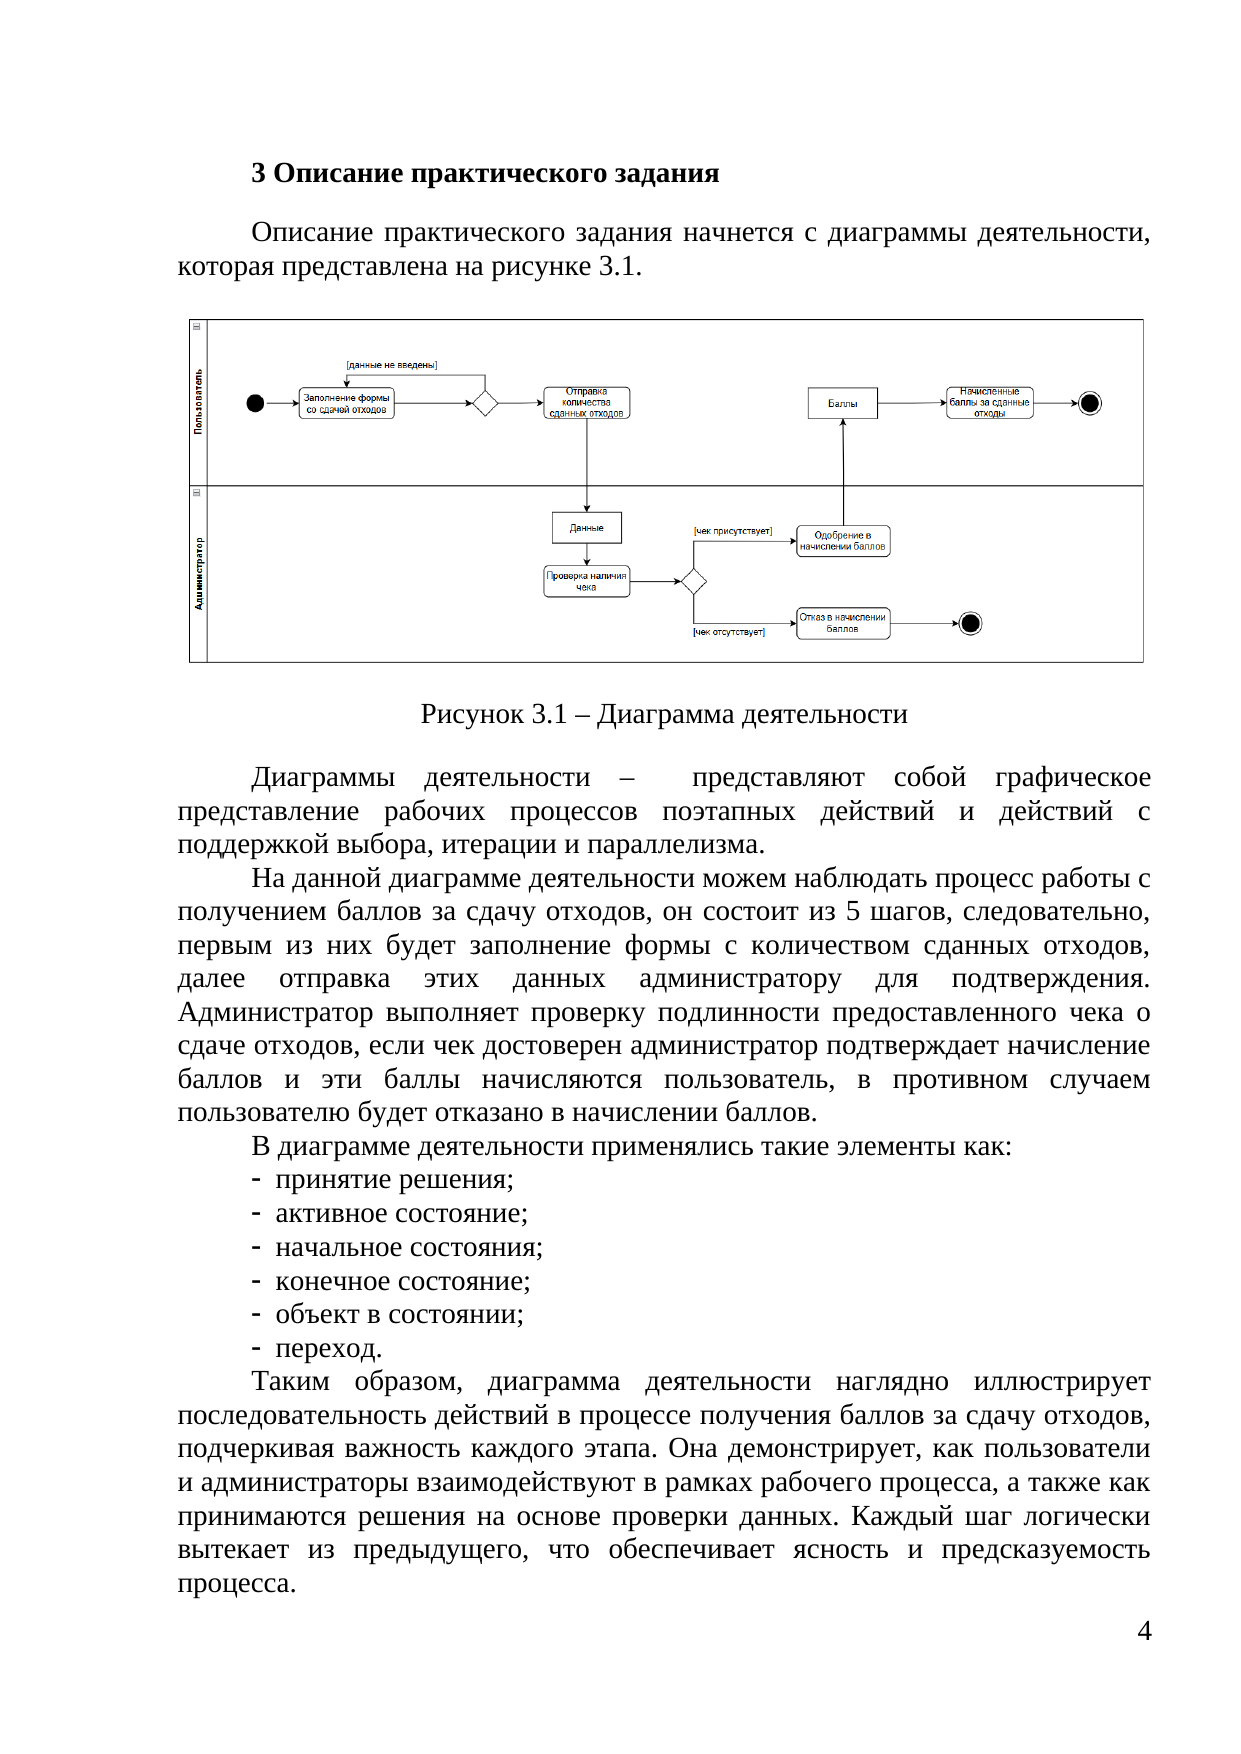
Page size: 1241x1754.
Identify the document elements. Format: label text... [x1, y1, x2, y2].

picture [177, 310, 1152, 672]
text Рисунок 3.1 – Диаграмма деятельности [177, 696, 1152, 730]
text В диаграмме деятельности применялись такие элементы как: [177, 1128, 1152, 1162]
text Диаграммы деятельности – представляют собой графическое представление рабочих процессов поэтапных действий и действий с поддержкой выбора, итерации и параллелизма. [177, 759, 1152, 860]
list принятие решения; [177, 1162, 1152, 1195]
text Таким образом, диаграмма деятельности наглядно иллюстрирует последовательность действий в процессе получения баллов за сдачу отходов, подчеркивая важность каждого этапа. Она демонстрирует, как пользователи и администраторы взаимодействуют в рамках рабочего процесса, а также как принимаются решения на основе проверки данных. Каждый шаг логически вытекает из предыдущего, что обеспечивает ясность и предсказуемость процесса. [177, 1363, 1152, 1598]
list переход. [177, 1330, 1152, 1363]
text На данной диаграмме деятельности можем наблюдать процесс работы с получением баллов за сдачу отходов, он состоит из 5 шагов, следовательно, первым из них будет заполнение формы с количеством сданных отходов, далее отправка этих данных администратору для подтверждения. Администратор выполняет проверку подлинности предоставленного чека о сдаче отходов, если чек достоверен администратор подтверждает начисление баллов и эти баллы начисляются пользователь, в противном случаем пользователю будет отказано в начислении баллов. [177, 860, 1152, 1128]
list начальное состояния; [177, 1229, 1152, 1263]
list конечное состояние; [177, 1263, 1152, 1296]
subtitle 3 Описание практического задания [251, 156, 1152, 189]
list объект в состоянии; [177, 1296, 1152, 1330]
list активное состояние; [177, 1195, 1152, 1229]
text Описание практического задания начнется с диаграммы деятельности, которая представлена на рисунке 3.1. [177, 214, 1152, 281]
